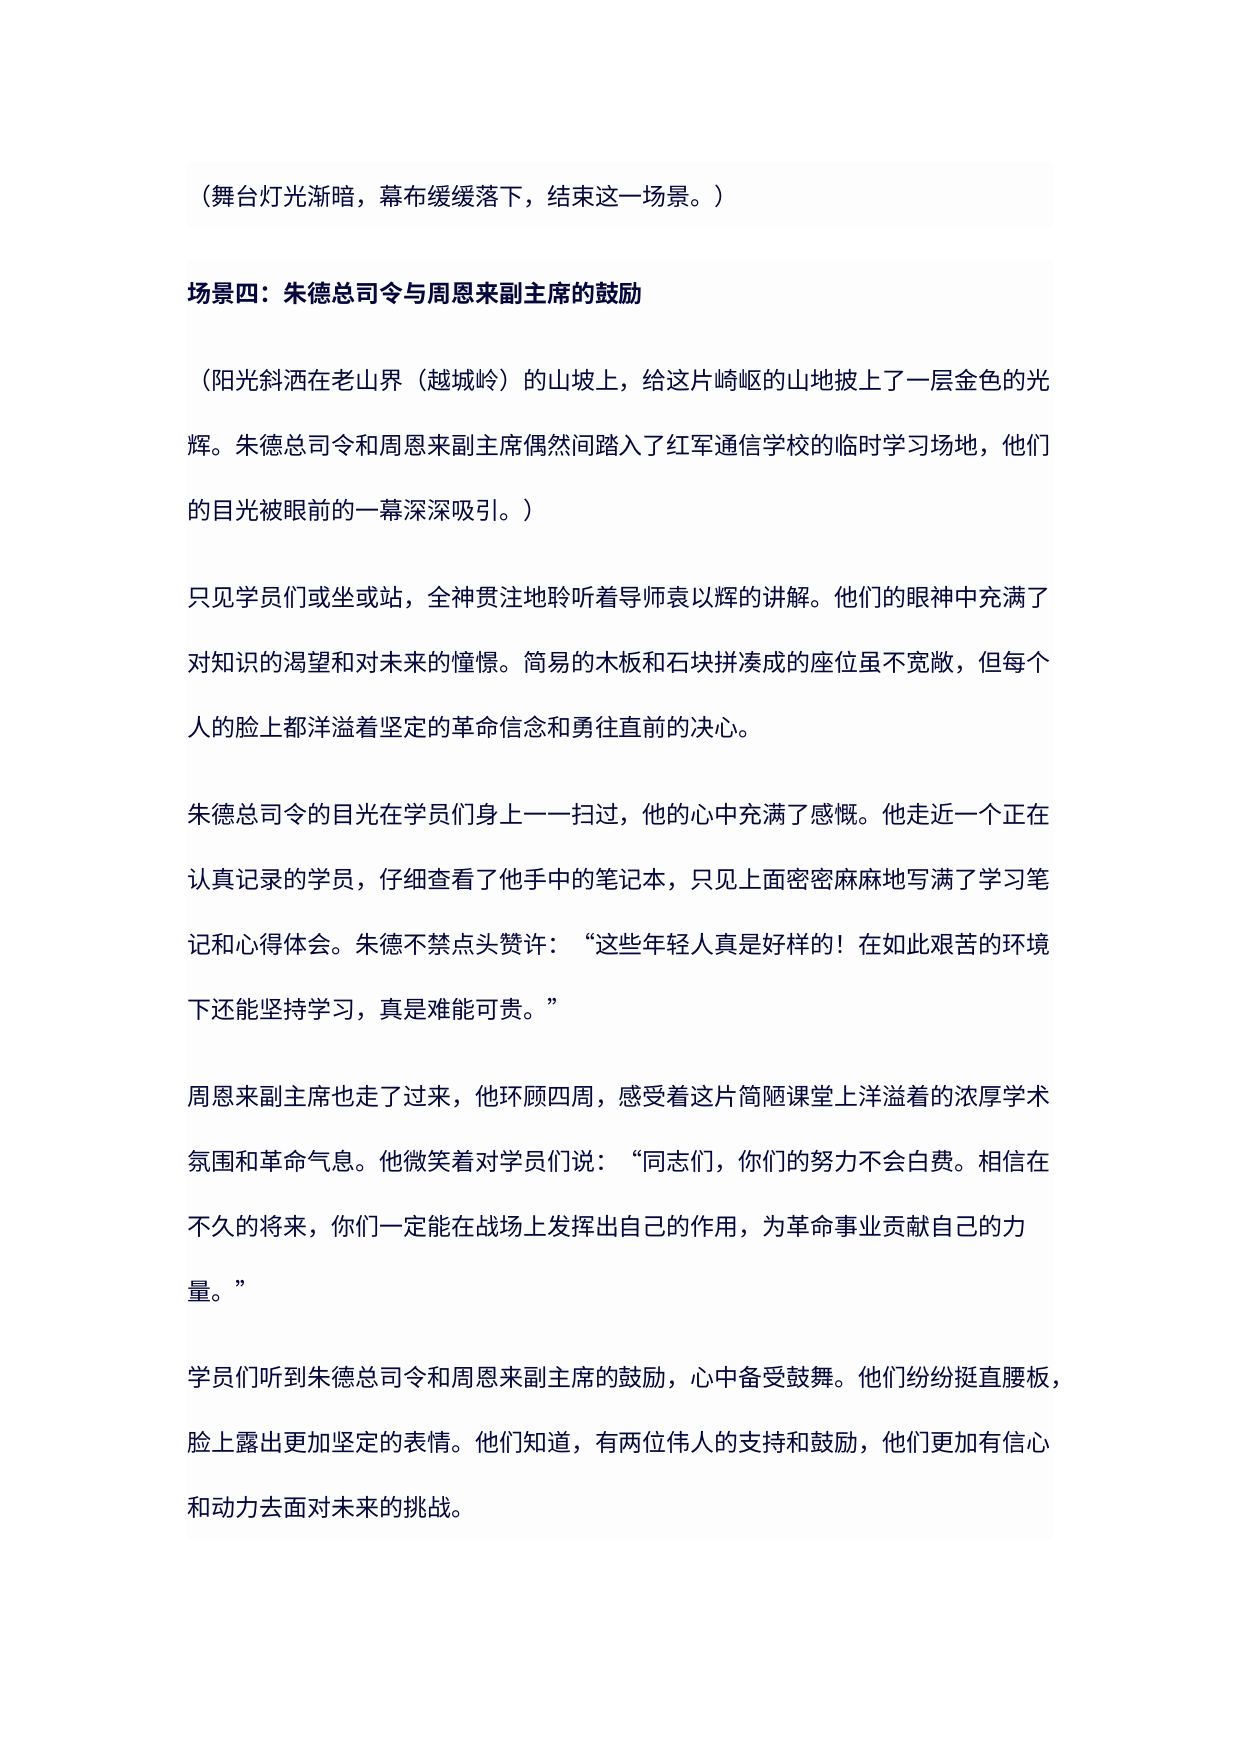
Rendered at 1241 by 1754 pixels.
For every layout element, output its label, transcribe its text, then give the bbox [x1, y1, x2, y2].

text （舞台灯光渐暗，幕布缓缓落下，结束这一场景。） [187, 162, 1053, 227]
text 场景四：朱德总司令与周恩来副主席的鼓励 [187, 259, 1053, 324]
text 周恩来副主席也走了过来，他环顾四周，感受着这片简陋课堂上洋溢着的浓厚学术氛围和革命气息。他微笑着对学员们说：“同志们，你们的努力不会白费。相信在不久的将来，你们一定能在战场上发挥出自己的作用，为革命事业贡献自己的力量。” [187, 1062, 1053, 1322]
text 只见学员们或坐或站，全神贯注地聆听着导师袁以辉的讲解。他们的眼神中充满了对知识的渴望和对未来的憧憬。简易的木板和石块拼凑成的座位虽不宽敞，但每个人的脸上都洋溢着坚定的革命信念和勇往直前的决心。 [187, 563, 1053, 758]
text 学员们听到朱德总司令和周恩来副主席的鼓励，心中备受鼓舞。他们纷纷挺直腰板，脸上露出更加坚定的表情。他们知道，有两位伟人的支持和鼓励，他们更加有信心和动力去面对未来的挑战。 [187, 1344, 1053, 1539]
text 朱德总司令的目光在学员们身上一一扫过，他的心中充满了感慨。他走近一个正在认真记录的学员，仔细查看了他手中的笔记本，只见上面密密麻麻地写满了学习笔记和心得体会。朱德不禁点头赞许：“这些年轻人真是好样的！在如此艰苦的环境下还能坚持学习，真是难能可贵。” [187, 780, 1053, 1040]
text （阳光斜洒在老山界（越城岭）的山坡上，给这片崎岖的山地披上了一层金色的光辉。朱德总司令和周恩来副主席偶然间踏入了红军通信学校的临时学习场地，他们的目光被眼前的一幕深深吸引。） [187, 346, 1053, 541]
